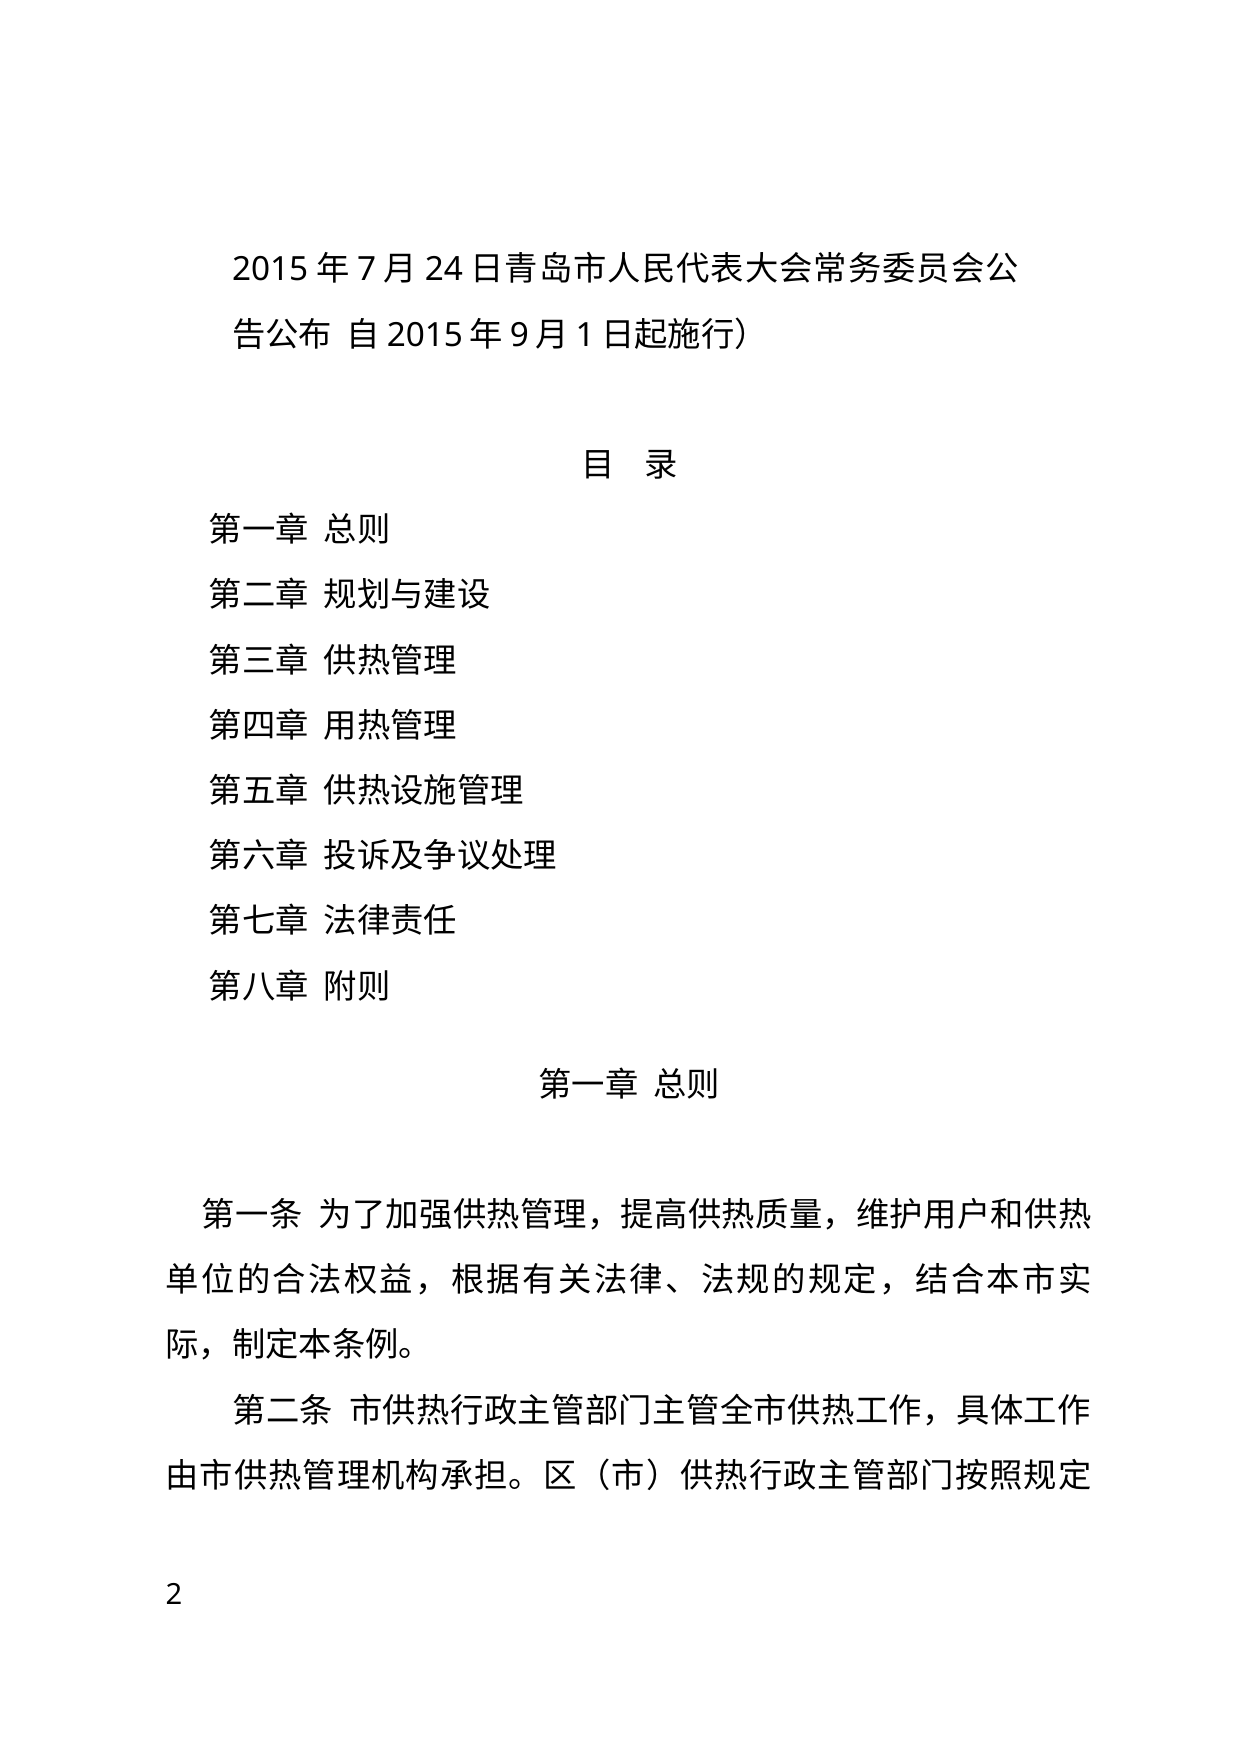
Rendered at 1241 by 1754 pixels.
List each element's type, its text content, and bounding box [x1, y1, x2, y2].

text 第二章 规划与建设 [165, 560, 1093, 625]
text 第六章 投诉及争议处理 [165, 821, 1093, 886]
text 第一条 为了加强供热管理，提高供热质量，维护用户和供热单位的合法权益，根据有关法律、法规的规定，结合本市实际，制定本条例。 [165, 1179, 1093, 1375]
text 第一章 总则 [165, 494, 1093, 560]
text 第五章 供热设施管理 [165, 755, 1093, 821]
text 第七章 法律责任 [165, 886, 1093, 951]
text 第三章 供热管理 [165, 625, 1093, 690]
text 第八章 附则 [165, 951, 1093, 1016]
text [165, 1375, 1093, 1505]
text 第一章 总则 [165, 1049, 1093, 1114]
text 第四章 用热管理 [165, 690, 1093, 755]
text 目 录 [165, 429, 1093, 494]
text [232, 234, 1019, 364]
